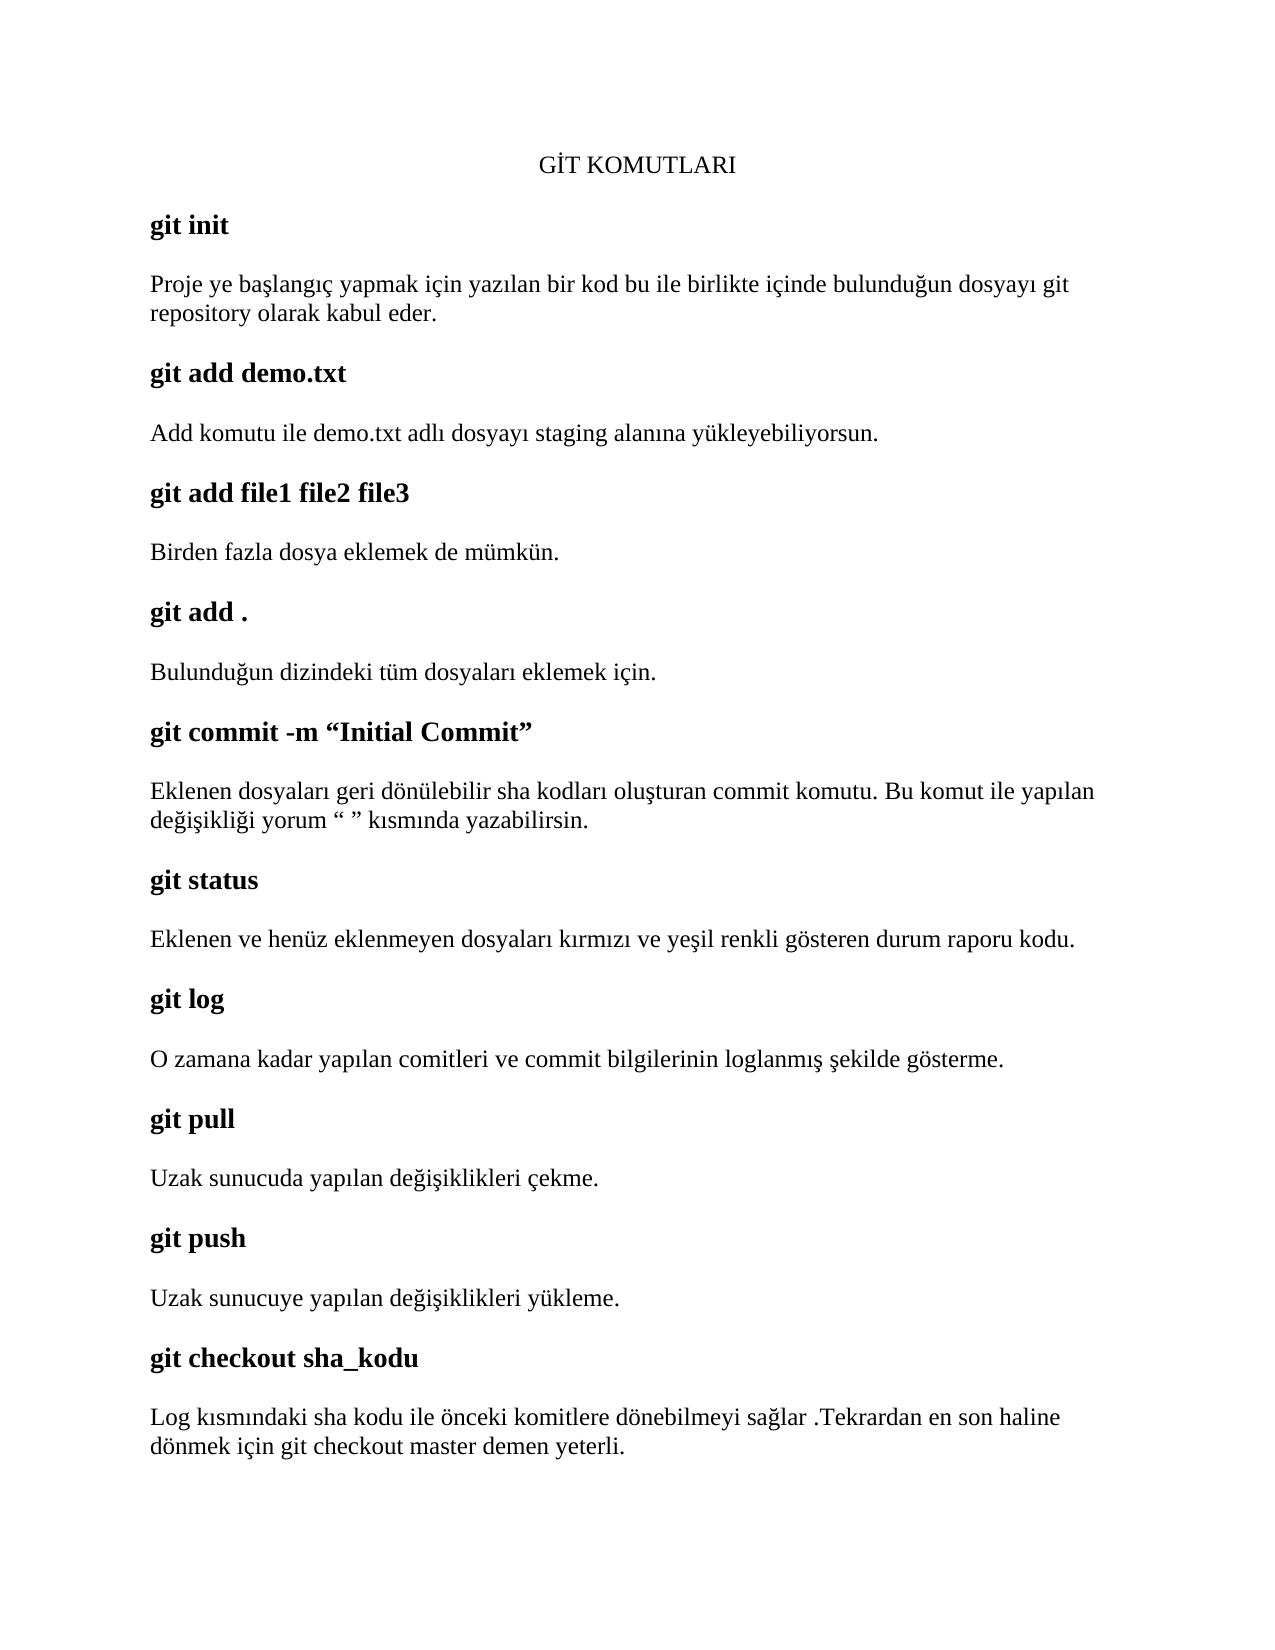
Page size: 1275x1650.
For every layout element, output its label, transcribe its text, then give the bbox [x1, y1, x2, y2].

subtitle git add file1 file2 file3 [150, 476, 1125, 508]
subtitle git checkout sha_kodu [150, 1341, 1125, 1373]
text Birden fazla dosya eklemek de mümkün. [150, 537, 1125, 566]
subtitle git pull [150, 1102, 1125, 1134]
subtitle git init [150, 208, 1125, 240]
text Bulunduğun dizindeki tüm dosyaları eklemek için. [150, 657, 1125, 685]
subtitle git commit -m “Initial Commit” [150, 714, 1125, 747]
subtitle git add . [150, 595, 1125, 627]
text Uzak sunucuye yapılan değişiklikleri yükleme. [150, 1283, 1125, 1312]
subtitle git push [150, 1221, 1125, 1254]
text Add komutu ile demo.txt adlı dosyayı staging alanına yükleyebiliyorsun. [150, 418, 1125, 446]
text Log kısmındaki sha kodu ile önceki komitlere dönebilmeyi sağlar .Tekrardan en son haline dönmek için git checkout master demen yeterli. [150, 1402, 1125, 1460]
text GİT KOMUTLARI [150, 150, 1125, 179]
subtitle git log [150, 982, 1125, 1015]
text Eklenen dosyaları geri dönülebilir sha kodları oluşturan commit komutu. Bu komut ile yapılan değişikliği yorum “ ” kısmında yazabilirsin. [150, 776, 1125, 834]
text Eklenen ve henüz eklenmeyen dosyaları kırmızı ve yeşil renkli gösteren durum raporu kodu. [150, 924, 1125, 953]
text Proje ye başlangıç yapmak için yazılan bir kod bu ile birlikte içinde bulunduğun dosyayı git repository olarak kabul eder. [150, 269, 1125, 327]
subtitle git status [150, 863, 1125, 895]
text O zamana kadar yapılan comitleri ve commit bilgilerinin loglanmış şekilde gösterme. [150, 1044, 1125, 1073]
text Uzak sunucuda yapılan değişiklikleri çekme. [150, 1163, 1125, 1192]
subtitle git add demo.txt [150, 356, 1125, 388]
